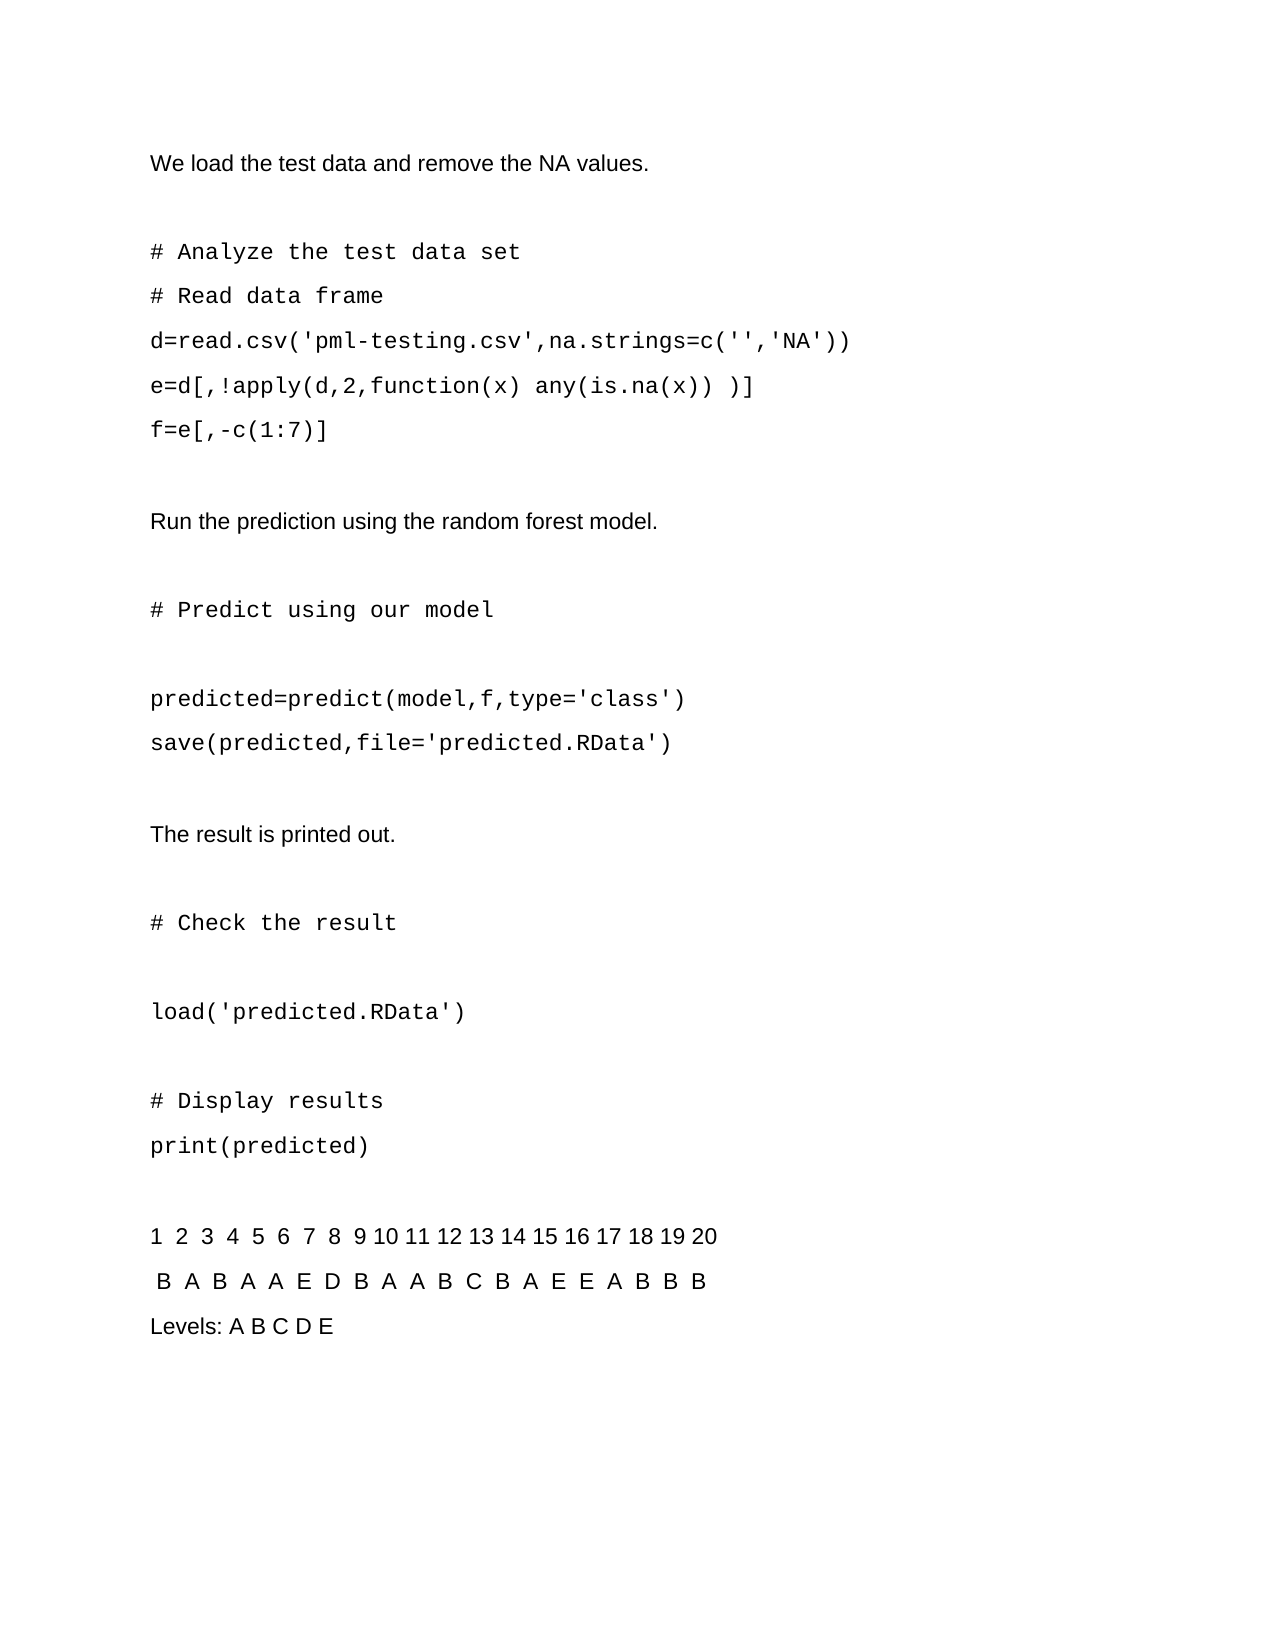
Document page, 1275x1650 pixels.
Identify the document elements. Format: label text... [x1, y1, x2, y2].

text d=read.csv('pml-testing.csv',na.strings=c('','NA')) [150, 329, 1125, 355]
text # Read data frame [150, 285, 1125, 311]
text load('predicted.RData') [150, 1000, 1125, 1026]
text predicted=predict(model,f,type='class') [150, 687, 1125, 713]
text # Predict using our model [150, 598, 1125, 624]
text 1 2 3 4 5 6 7 8 9 10 11 12 13 14 15 16 17 18 19 20 [150, 1223, 1125, 1249]
text Levels: A B C D E [150, 1313, 1125, 1340]
text B A B A A E D B A A B C B A E E A B B B [150, 1268, 1125, 1294]
text print(predicted) [150, 1134, 1125, 1160]
text We load the test data and remove the NA values. [150, 150, 1125, 176]
text f=e[,-c(1:7)] [150, 418, 1125, 444]
text # Display results [150, 1089, 1125, 1115]
text Run the prediction using the random forest model. [150, 508, 1125, 534]
text The result is printed out. [150, 821, 1125, 847]
text # Check the result [150, 911, 1125, 937]
text e=d[,!apply(d,2,function(x) any(is.na(x)) )] [150, 374, 1125, 400]
text # Analyze the test data set [150, 240, 1125, 266]
text save(predicted,file='predicted.RData') [150, 732, 1125, 758]
